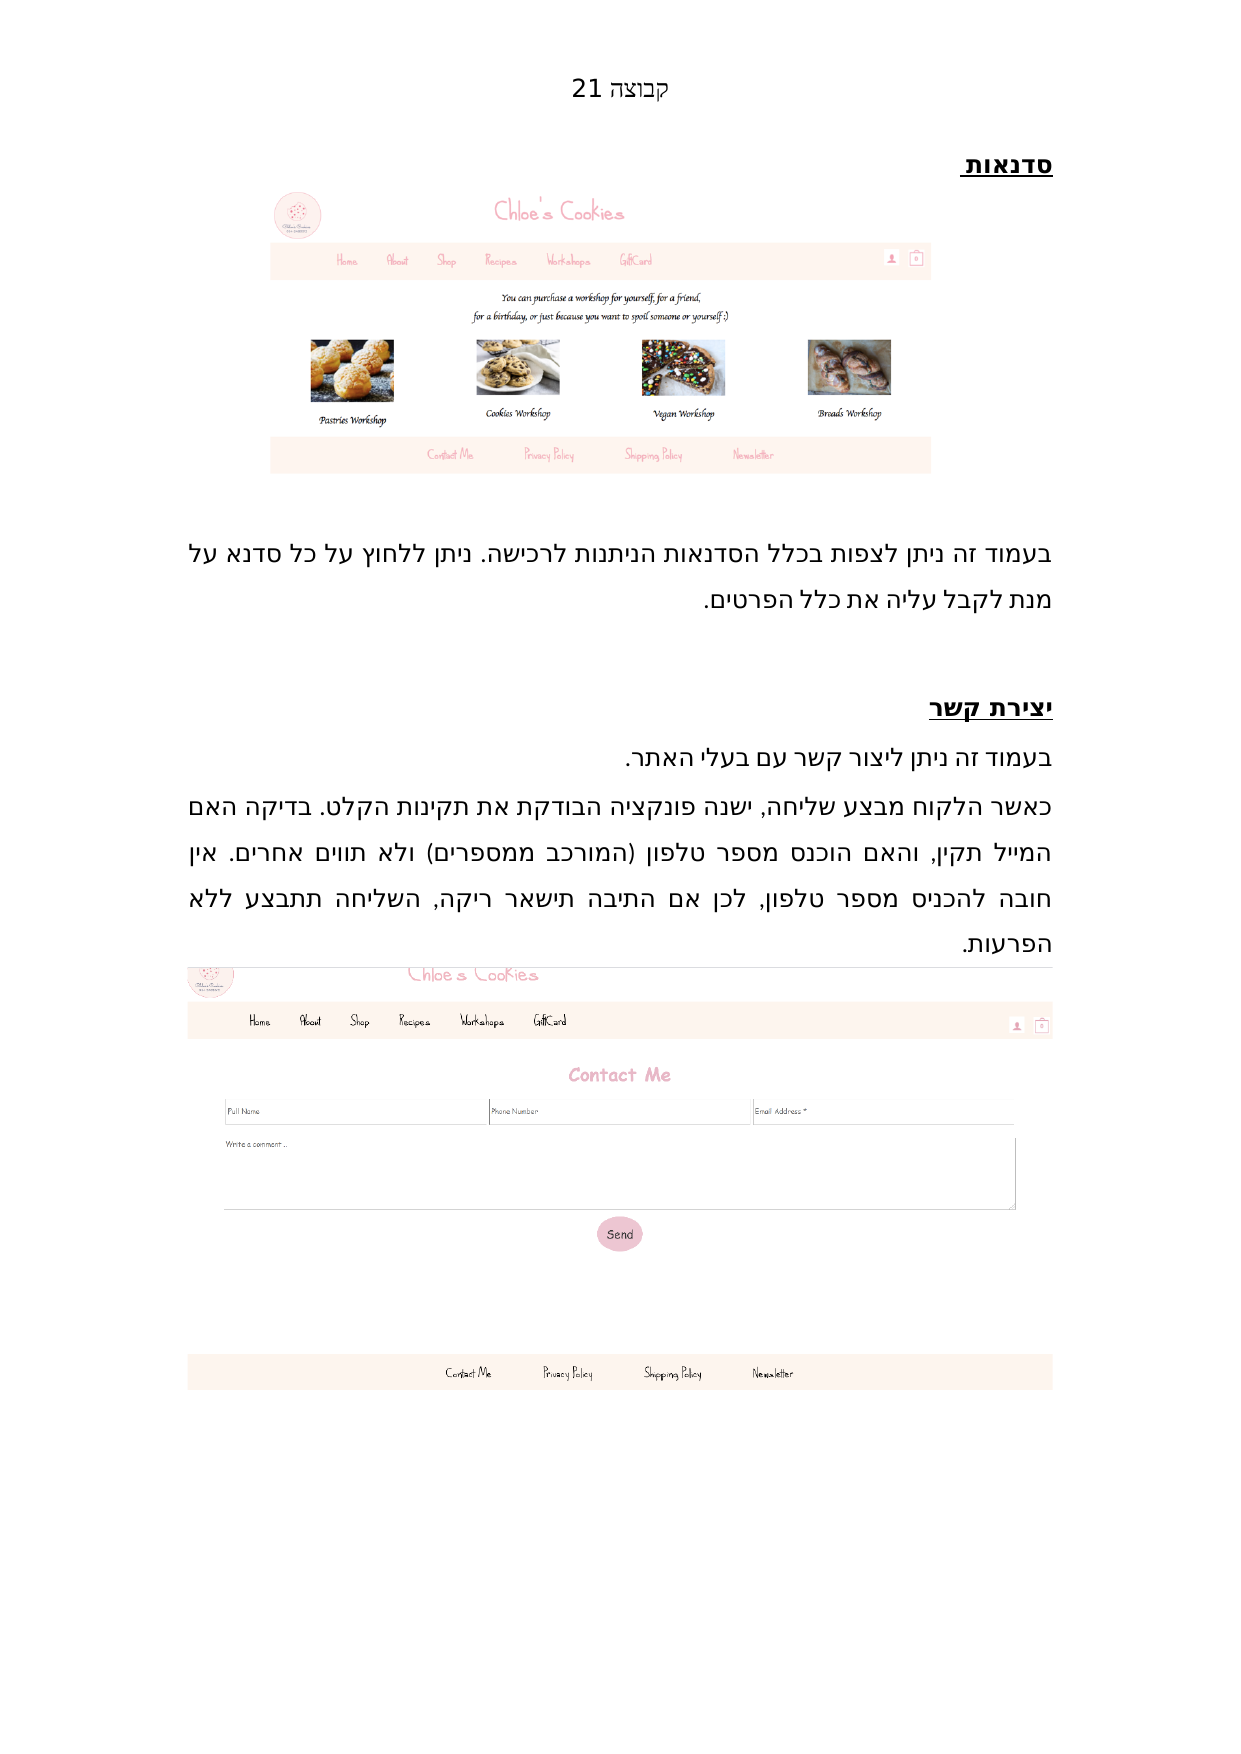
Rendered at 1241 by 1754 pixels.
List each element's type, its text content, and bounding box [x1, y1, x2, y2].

picture [187, 967, 1053, 1390]
text בעמוד זה ניתן ליצור קשר עם בעלי האתר. [187, 742, 1053, 772]
text בעמוד זה ניתן לצפות בכלל הסדנאות הניתנות לרכישה. ניתן ללחוץ על כל סדנא על מנת לקבל עליה את כלל הפרטים. [187, 538, 1053, 615]
text כאשר הלקוח מבצע שליחה, ישנה פונקציה הבודקת את תקינות הקלט. בדיקה האם המייל תקין, והאם הוכנס מספר טלפון (המורכב ממספרים) ולא תווים אחרים. אין חובה להכניס מספר טלפון, לכן אם התיבה תישאר ריקה, השליחה תתבצע ללא הפרעות. [187, 791, 1053, 959]
picture [270, 188, 932, 474]
text יצירת קשר [187, 693, 1053, 723]
text סדנאות [187, 150, 1053, 179]
